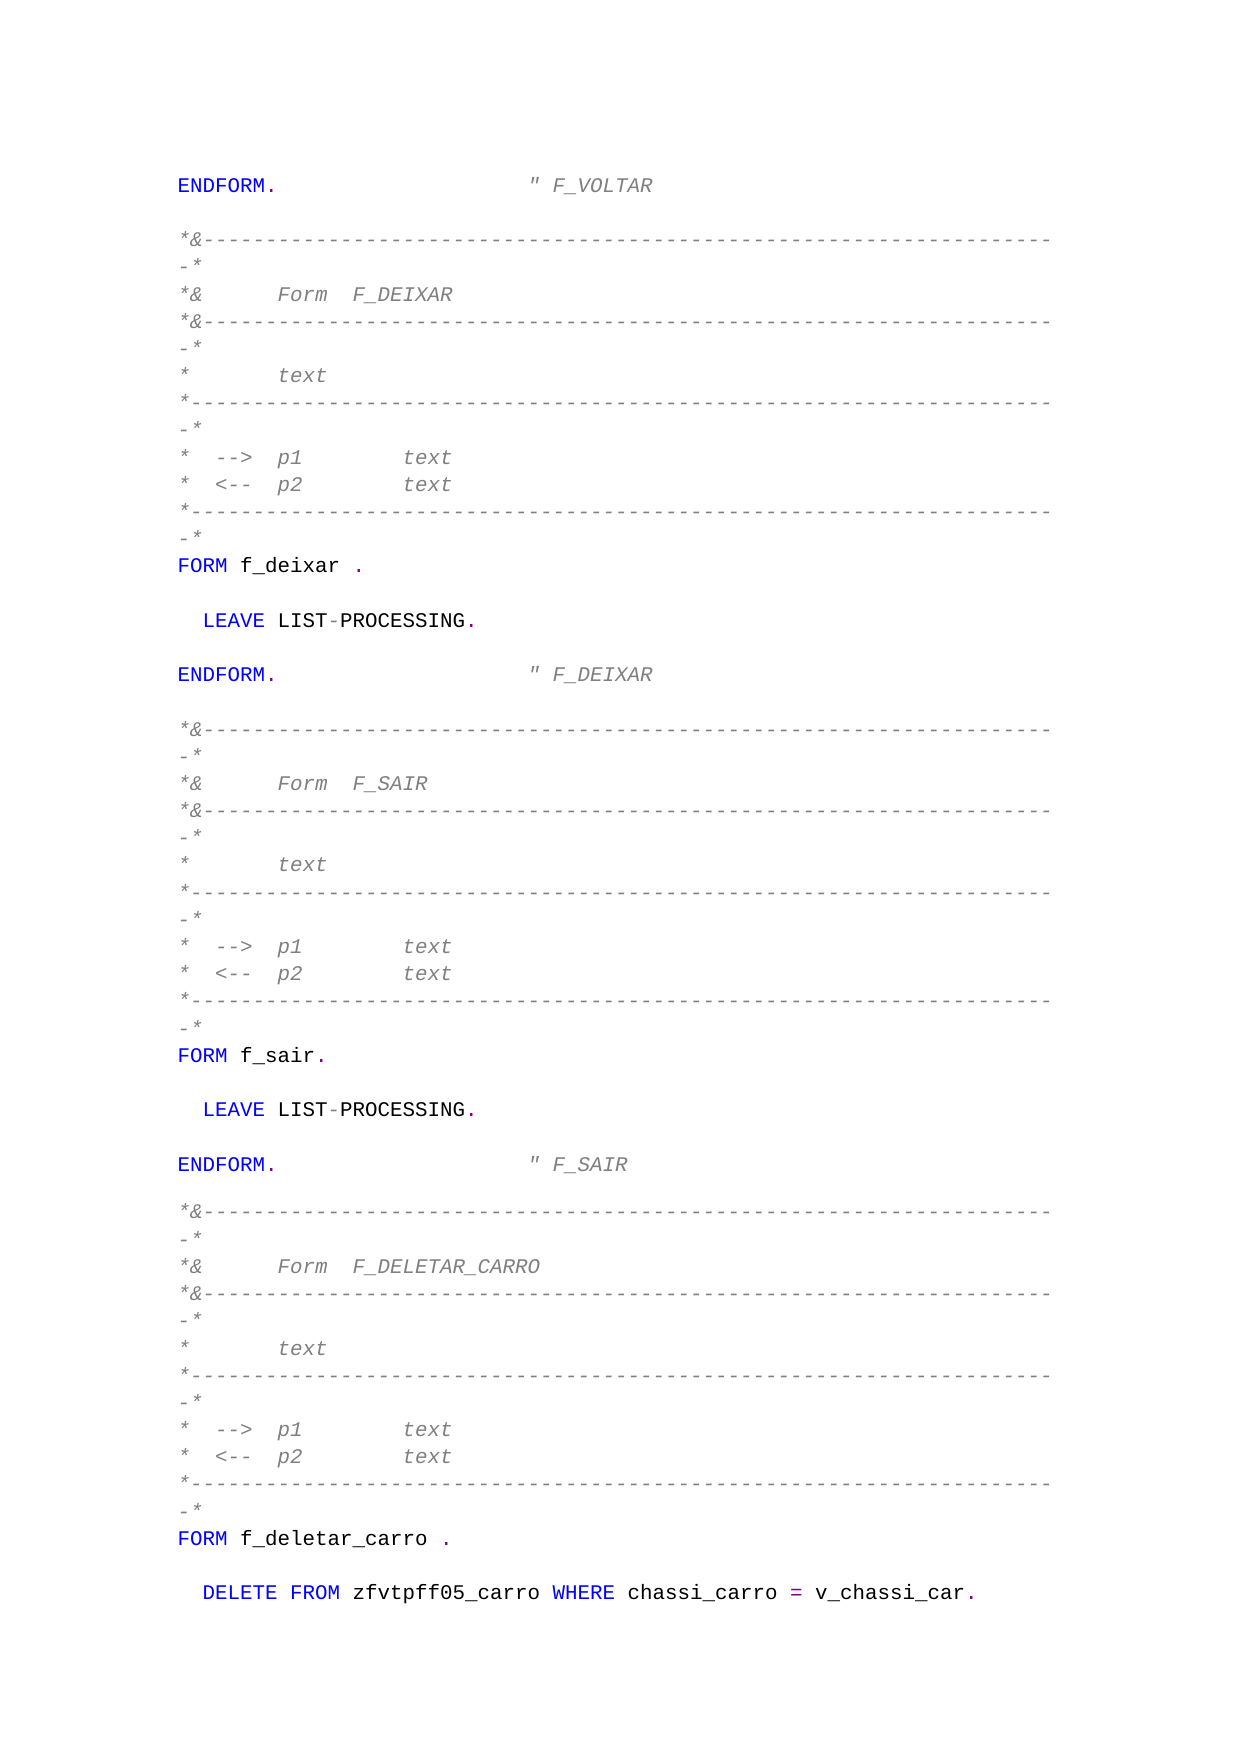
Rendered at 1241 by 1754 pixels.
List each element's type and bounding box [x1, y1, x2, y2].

text [177, 1202, 1063, 1606]
text [177, 148, 1063, 1177]
